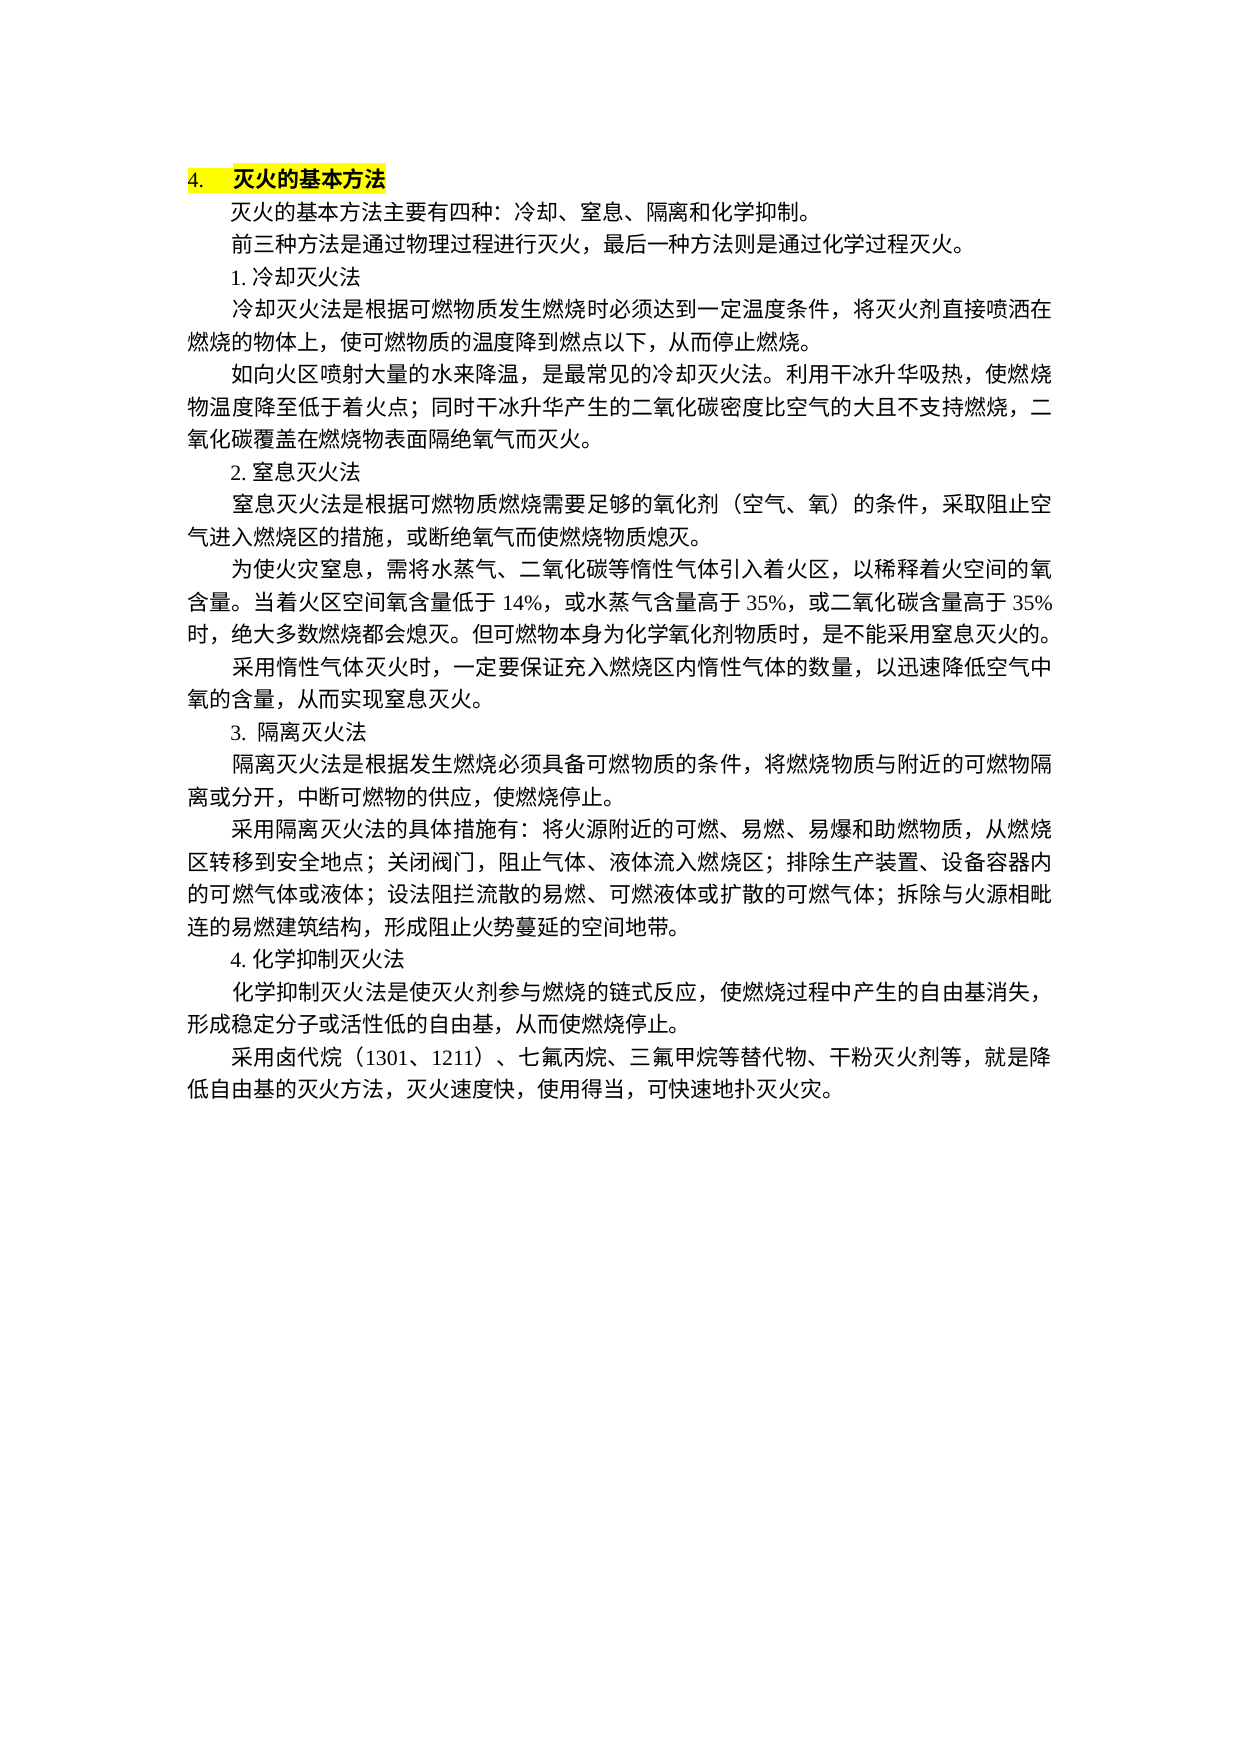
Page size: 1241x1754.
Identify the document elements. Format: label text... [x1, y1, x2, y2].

text 3. 隔离灭火法 [187, 714, 1053, 747]
text 化学抑制灭火法是使灭火剂参与燃烧的链式反应，使燃烧过程中产生的自由基消失，形成稳定分子或活性低的自由基，从而使燃烧停止。 [187, 974, 1053, 1039]
text 冷却灭火法是根据可燃物质发生燃烧时必须达到一定温度条件，将灭火剂直接喷洒在燃烧的物体上，使可燃物质的温度降到燃点以下，从而停止燃烧。 [187, 292, 1053, 357]
text 2. 窒息灭火法 [187, 454, 1053, 487]
text 窒息灭火法是根据可燃物质燃烧需要足够的氧化剂（空气、氧）的条件，采取阻止空气进入燃烧区的措施，或断绝氧气而使燃烧物质熄灭。 [187, 487, 1053, 552]
list 灭火的基本方法 [187, 162, 1053, 194]
text 隔离灭火法是根据发生燃烧必须具备可燃物质的条件，将燃烧物质与附近的可燃物隔离或分开，中断可燃物的供应，使燃烧停止。 [187, 747, 1053, 812]
text 采用隔离灭火法的具体措施有：将火源附近的可燃、易燃、易爆和助燃物质，从燃烧区转移到安全地点；关闭阀门，阻止气体、液体流入燃烧区；排除生产装置、设备容器内的可燃气体或液体；设法阻拦流散的易燃、可燃液体或扩散的可燃气体；拆除与火源相毗连的易燃建筑结构，形成阻止火势蔓延的空间地带。 [187, 812, 1053, 942]
text 如向火区喷射大量的水来降温，是最常见的冷却灭火法。利用干冰升华吸热，使燃烧物温度降至低于着火点；同时干冰升华产生的二氧化碳密度比空气的大且不支持燃烧，二氧化碳覆盖在燃烧物表面隔绝氧气而灭火。 [187, 357, 1053, 454]
text 采用卤代烷（1301、1211）、七氟丙烷、三氟甲烷等替代物、干粉灭火剂等，就是降低自由基的灭火方法，灭火速度快，使用得当，可快速地扑灭火灾。 [187, 1039, 1053, 1104]
text 1. 冷却灭火法 [187, 259, 1053, 292]
text 为使火灾窒息，需将水蒸气、二氧化碳等惰性气体引入着火区，以稀释着火空间的氧含量。当着火区空间氧含量低于14%，或水蒸气含量高于35%，或二氧化碳含量高于35%时，绝大多数燃烧都会熄灭。但可燃物本身为化学氧化剂物质时，是不能采用窒息灭火的。 [187, 552, 1053, 649]
text 前三种方法是通过物理过程进行灭火，最后一种方法则是通过化学过程灭火。 [187, 227, 1053, 259]
text 采用惰性气体灭火时，一定要保证充入燃烧区内惰性气体的数量，以迅速降低空气中氧的含量，从而实现窒息灭火。 [187, 649, 1053, 714]
text 4. 化学抑制灭火法 [187, 942, 1053, 974]
text 灭火的基本方法主要有四种：冷却、窒息、隔离和化学抑制。 [187, 194, 1053, 227]
